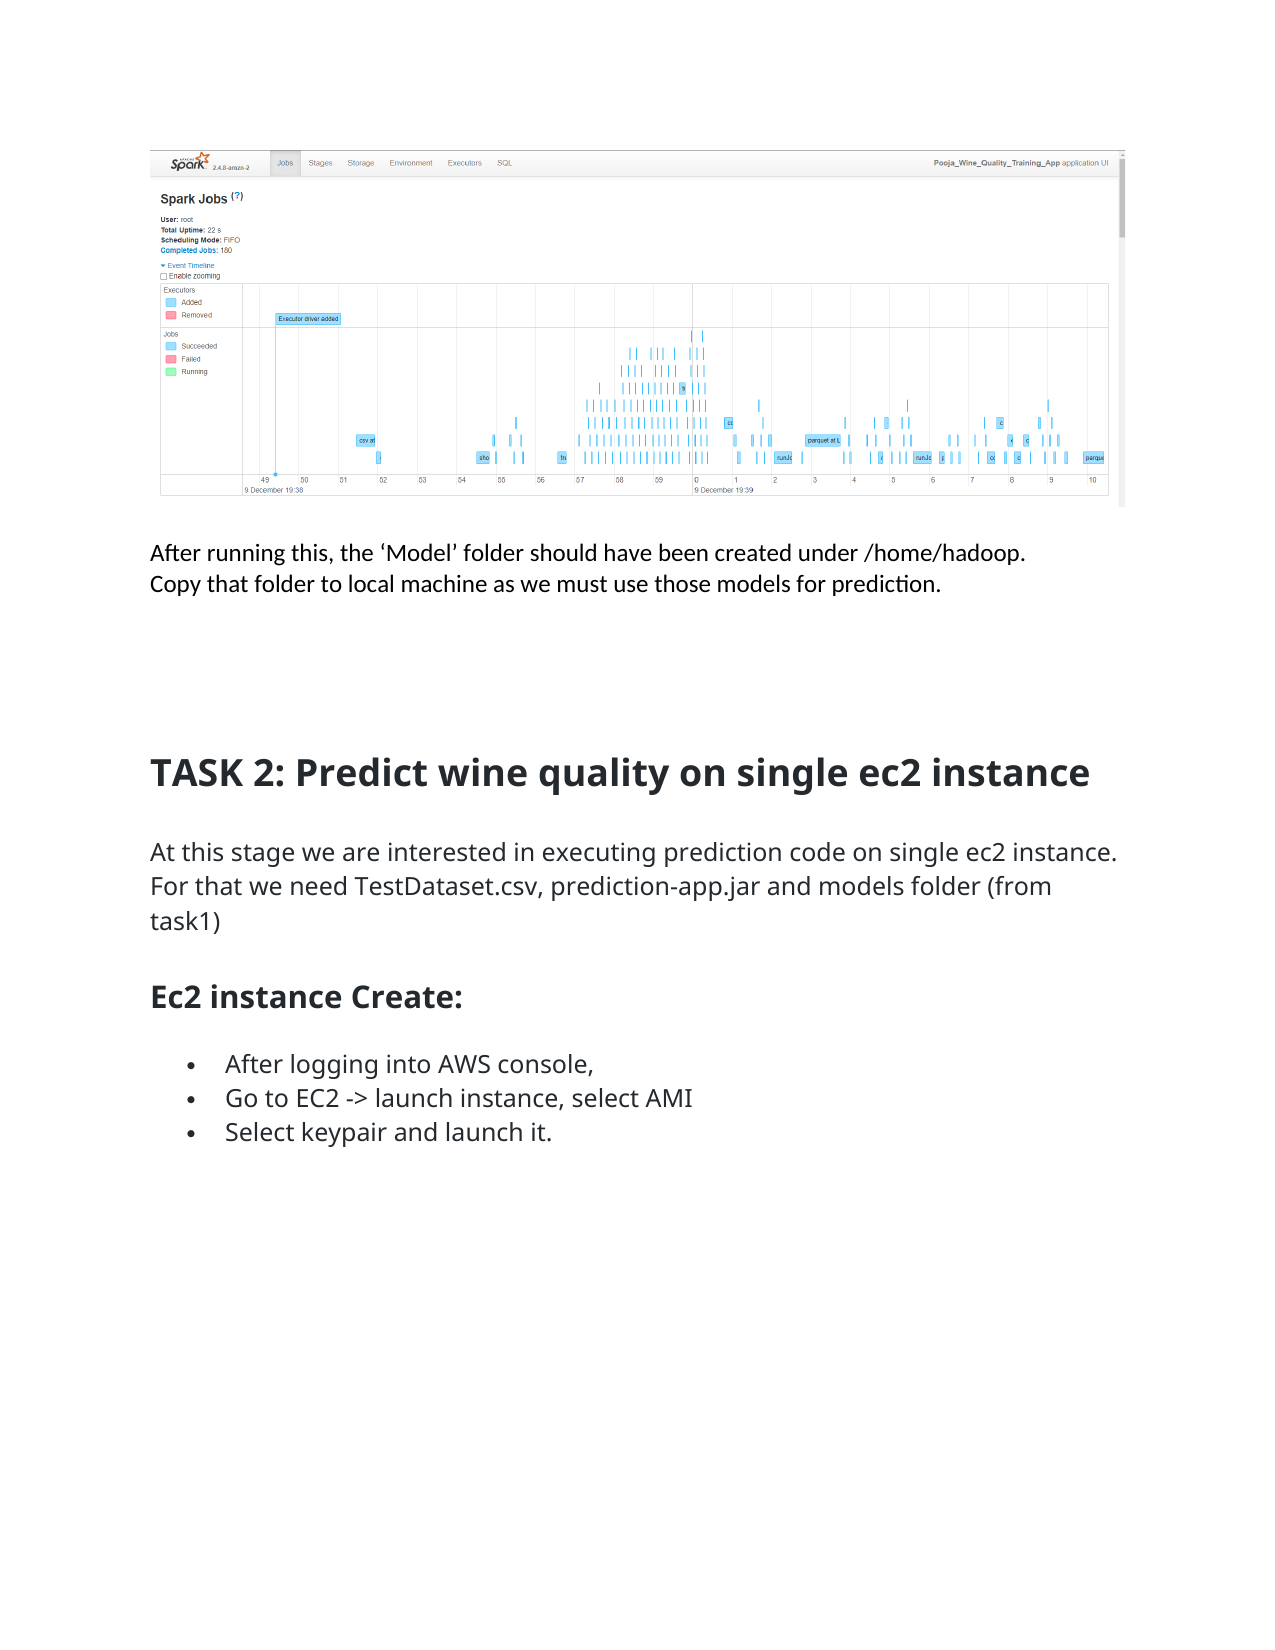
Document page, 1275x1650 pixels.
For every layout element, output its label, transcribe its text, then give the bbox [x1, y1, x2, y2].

list After logging into AWS console, [187, 1046, 1125, 1081]
text Copy that folder to local machine as we must use those models for prediction. [150, 568, 1125, 598]
text TASK 2: Predict wine quality on single ec2 instance [150, 746, 1125, 797]
text At this stage we are interested in executing prediction code on single ec2 instance. For that we need TestDataset.csv, prediction-app.jar and models folder (from task1) [150, 835, 1125, 937]
text Ec2 instance Create: [150, 975, 1125, 1017]
list Select keypair and launch it. [187, 1114, 1125, 1149]
list Go to EC2 -> launch instance, select AMI [187, 1081, 1125, 1114]
text After running this, the ‘Model’ folder should have been created under /home/hadoop. [150, 537, 1125, 568]
picture [150, 150, 1125, 507]
